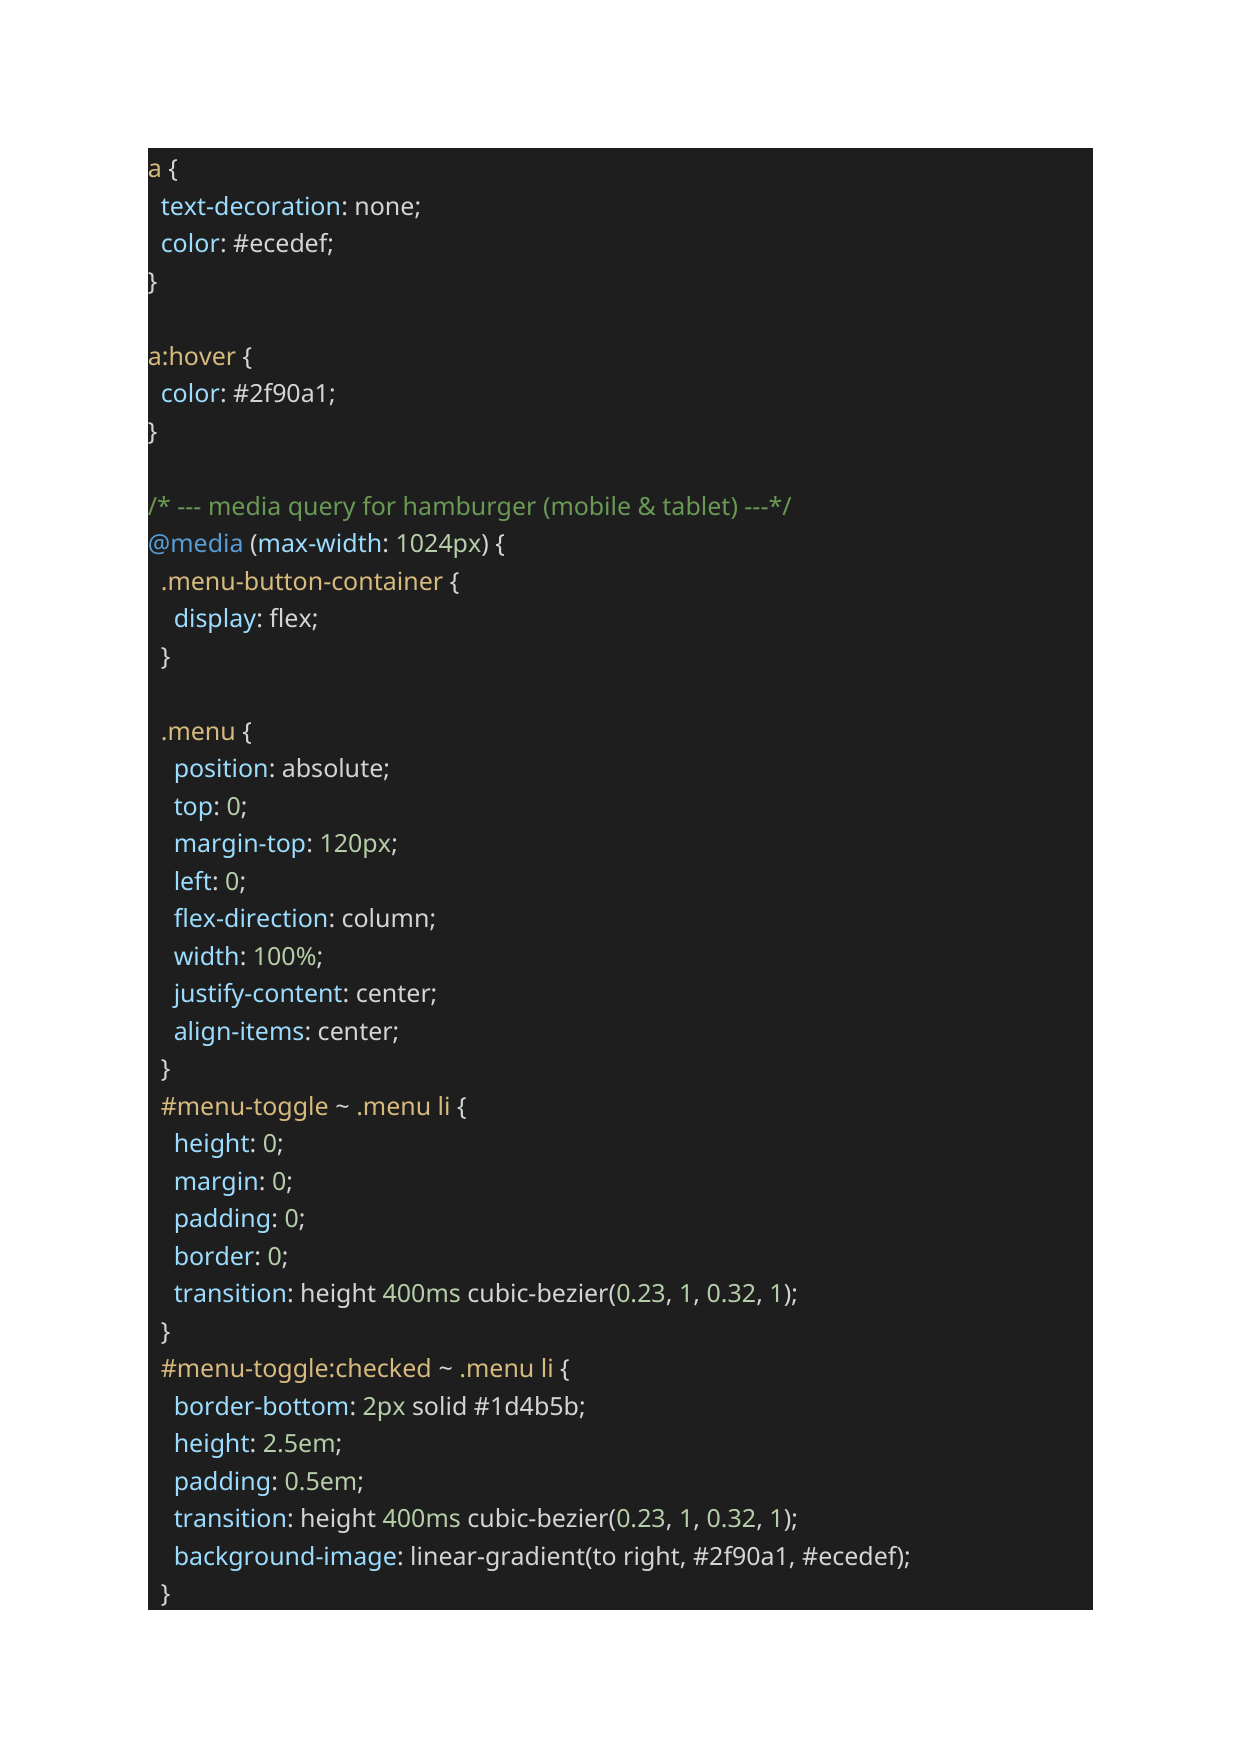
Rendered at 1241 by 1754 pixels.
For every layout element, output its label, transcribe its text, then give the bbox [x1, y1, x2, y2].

text .menu-button-container { [148, 560, 1093, 598]
text .menu { [148, 710, 1093, 748]
text margin: 0; [148, 1160, 1093, 1198]
text position: absolute; [148, 748, 1093, 785]
text background-image: linear-gradient(to right, #2f90a1, #ecedef); [148, 1535, 1093, 1573]
text } [148, 1573, 1093, 1610]
text color: #2f90a1; [148, 373, 1093, 410]
text } [148, 410, 1093, 448]
text border-bottom: 2px solid #1d4b5b; [148, 1385, 1093, 1423]
text top: 0; [148, 785, 1093, 823]
text height: 0; [148, 1123, 1093, 1160]
text padding: 0; [148, 1198, 1093, 1235]
text /* --- media query for hamburger (mobile & tablet) ---*/ [148, 485, 1093, 523]
text color: #ecedef; [148, 223, 1093, 260]
text text-decoration: none; [148, 185, 1093, 223]
text margin-top: 120px; [148, 823, 1093, 860]
text #menu-toggle ~ .menu li { [148, 1085, 1093, 1123]
text display: flex; [148, 598, 1093, 635]
text align-items: center; [148, 1010, 1093, 1048]
text transition: height 400ms cubic-bezier(0.23, 1, 0.32, 1); [148, 1498, 1093, 1535]
text flex-direction: column; [148, 898, 1093, 935]
text @media (max-width: 1024px) { [148, 523, 1093, 560]
text height: 2.5em; [148, 1423, 1093, 1460]
text border: 0; [148, 1235, 1093, 1273]
text left: 0; [148, 860, 1093, 898]
text } [148, 1310, 1093, 1348]
text padding: 0.5em; [148, 1460, 1093, 1498]
text } [148, 260, 1093, 298]
text transition: height 400ms cubic-bezier(0.23, 1, 0.32, 1); [148, 1273, 1093, 1310]
text } [148, 1048, 1093, 1085]
text a { [148, 148, 1093, 185]
text a:hover { [148, 335, 1093, 373]
text #menu-toggle:checked ~ .menu li { [148, 1348, 1093, 1385]
text width: 100%; [148, 935, 1093, 973]
text justify-content: center; [148, 973, 1093, 1010]
text } [148, 635, 1093, 673]
